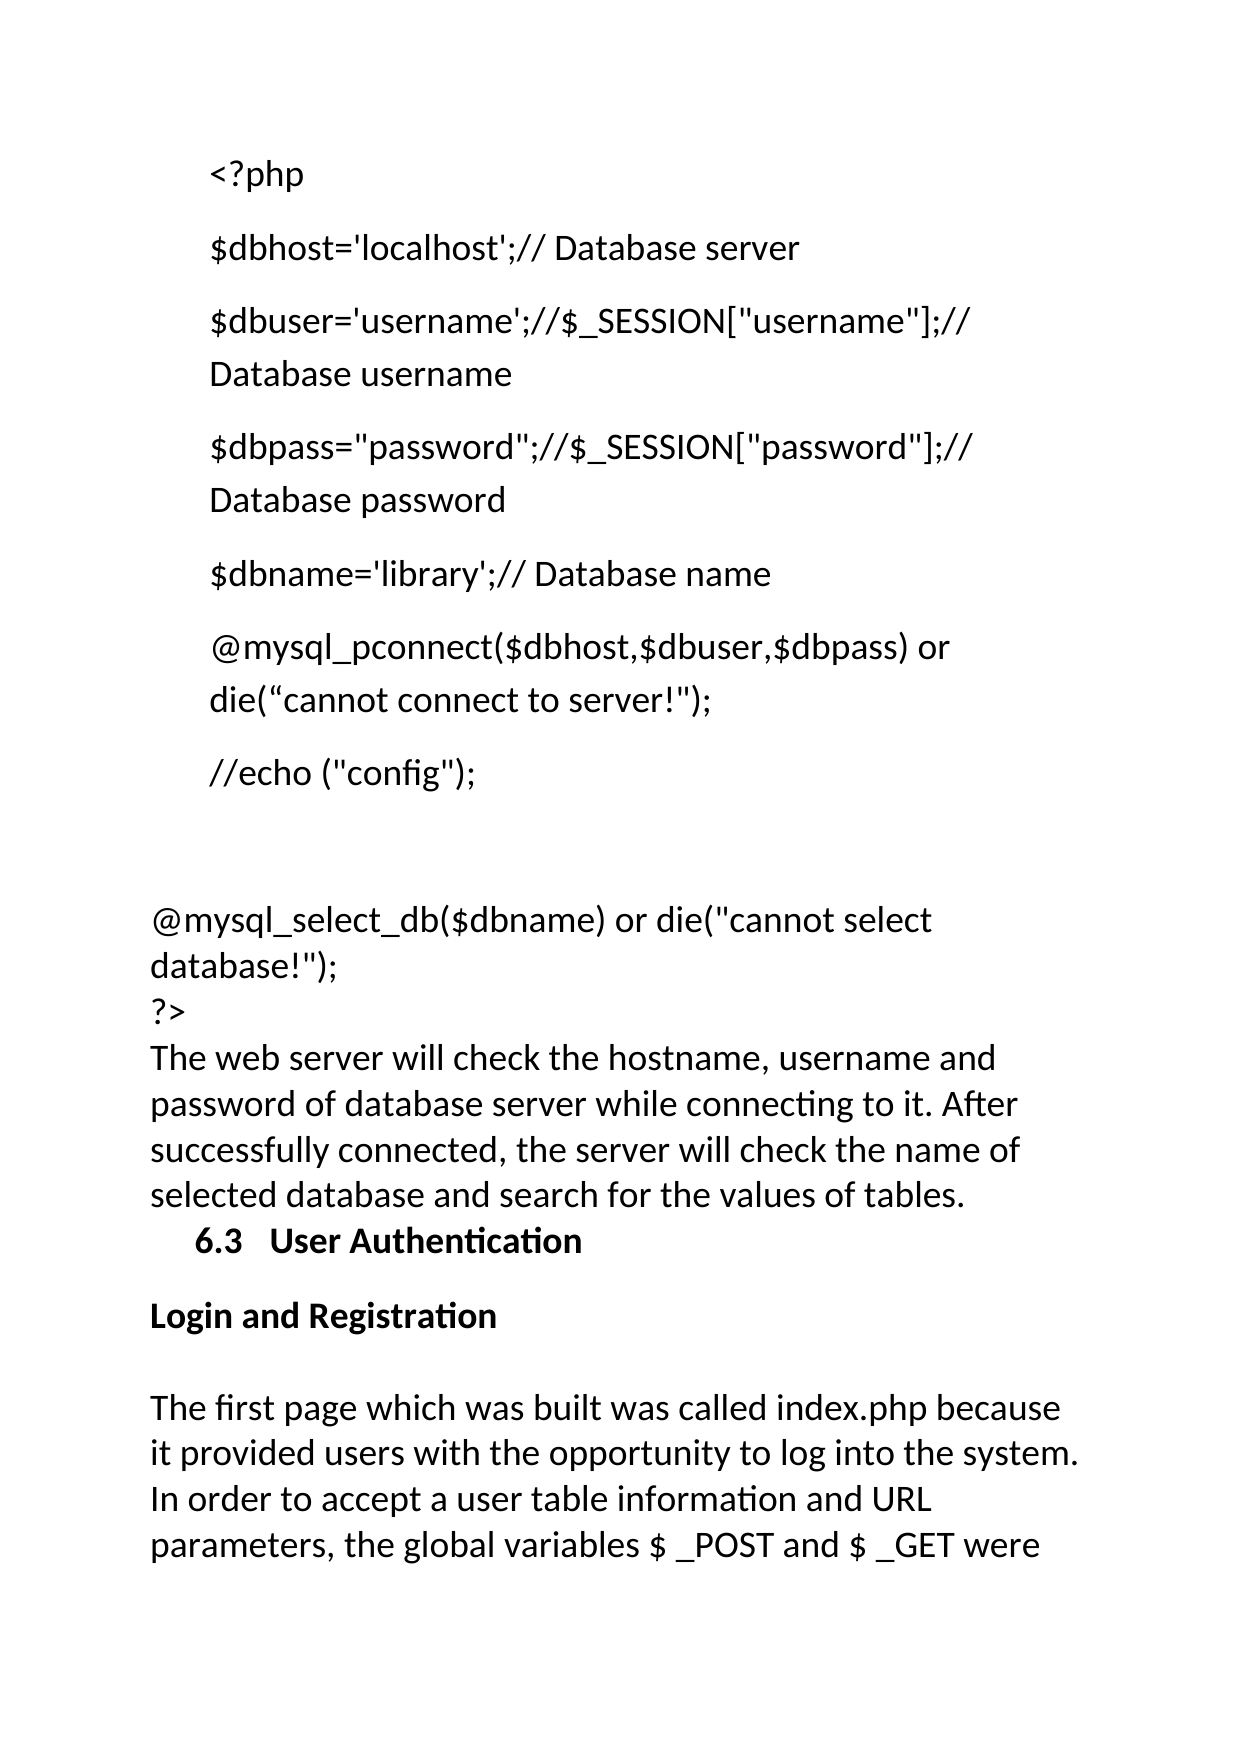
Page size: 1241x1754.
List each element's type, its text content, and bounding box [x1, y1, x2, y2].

text @mysql_pconnect($dbhost,$dbuser,$dbpass) or die(“cannot connect to server!"); [209, 623, 1090, 722]
text $dbpass="password";//$_SESSION["password"];// Database password [209, 423, 1090, 522]
text @mysql_select_db($dbname) or die("cannot select database!"); [150, 896, 1090, 988]
list User Authentication [194, 1217, 1090, 1263]
text $dbhost='localhost';// Database server [209, 223, 1090, 269]
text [150, 1383, 1090, 1567]
text ?> [150, 988, 1090, 1034]
text <?php [209, 150, 1090, 196]
text Login and Registration [150, 1292, 1090, 1338]
text $dbuser='username';//$_SESSION["username"];// Database username [209, 297, 1090, 396]
text $dbname='library';// Database name [209, 549, 1090, 595]
text //echo ("config"); [209, 749, 1090, 795]
text The web server will check the hostname, username and password of database server while connecting to it. After successfully connected, the server will check the name of selected database and search for the values of tables. [150, 1034, 1090, 1217]
